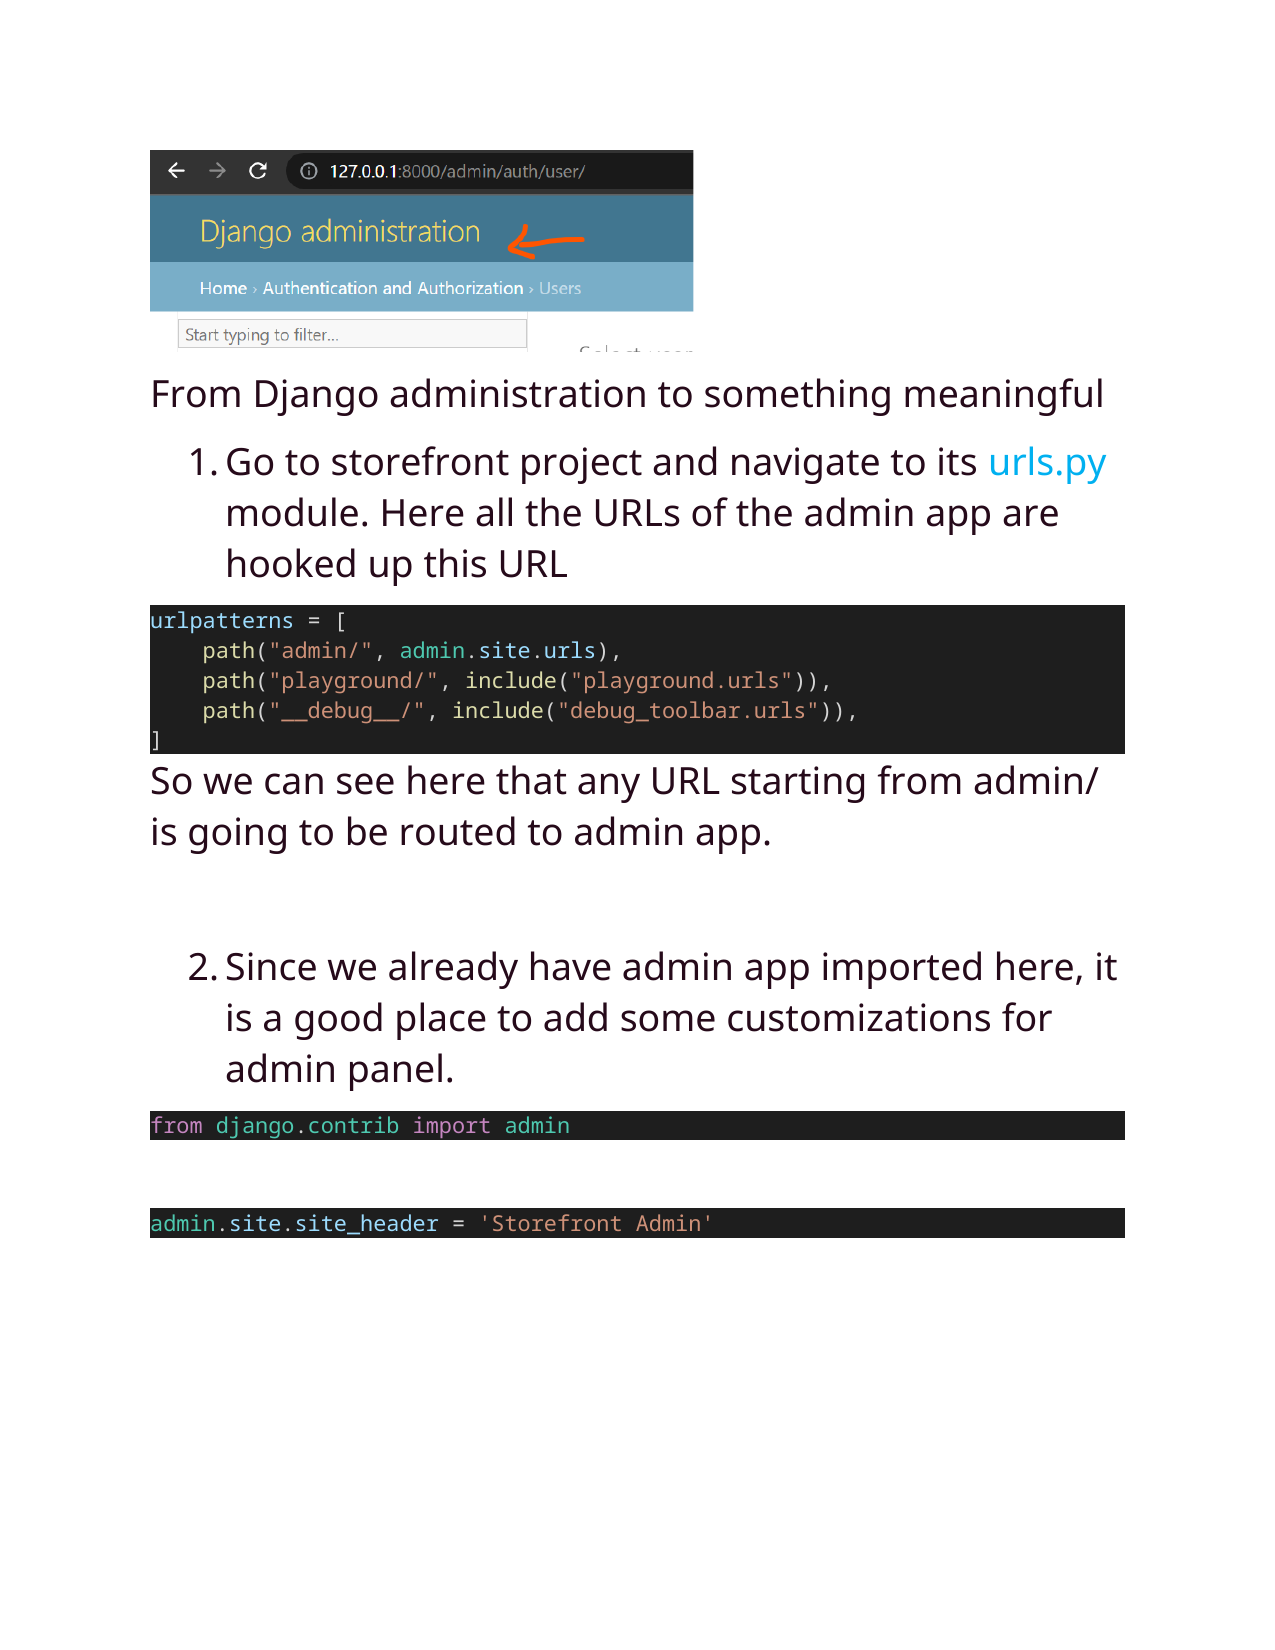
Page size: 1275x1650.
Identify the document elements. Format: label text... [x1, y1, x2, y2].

text path("__debug__/", include("debug_toolbar.urls")), [150, 695, 1125, 724]
text path("admin/", admin.site.urls), [150, 635, 1125, 665]
text ] [150, 724, 1125, 754]
text From Django administration to something meaningful [150, 368, 1125, 419]
text admin.site.site_header = 'Storefront Admin' [150, 1208, 1125, 1238]
picture [150, 150, 694, 352]
text path("playground/", include("playground.urls")), [150, 665, 1125, 695]
list Go to storefront project and navigate to its urls.py module. Here all the URLs of the admin app are hooked up this URL [187, 436, 1125, 589]
text urlpatterns = [ [150, 605, 1125, 635]
text from django.contrib import admin [150, 1111, 1125, 1140]
text So we can see here that any URL starting from admin/ is going to be routed to admin app. [150, 754, 1125, 856]
list Since we already have admin app imported here, it is a good place to add some customizations for admin panel. [187, 941, 1125, 1094]
